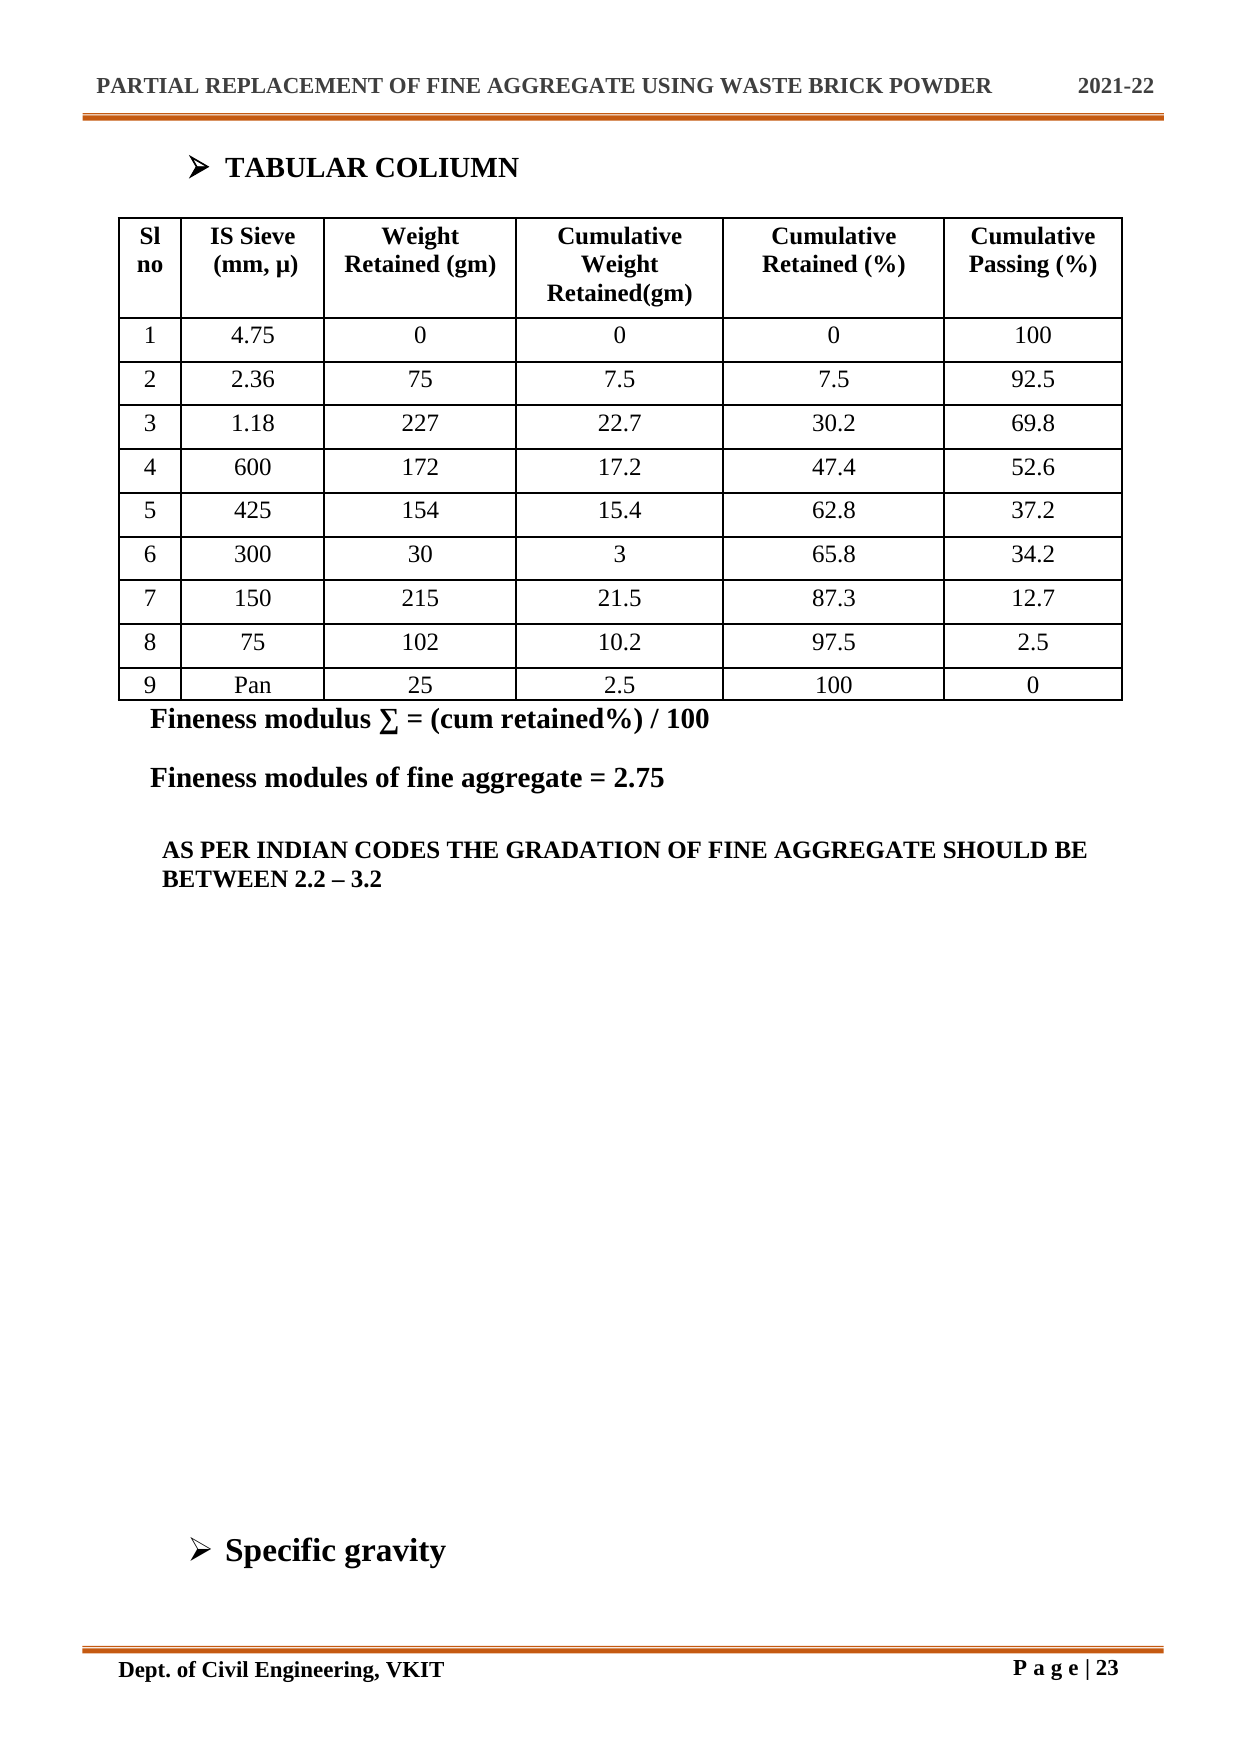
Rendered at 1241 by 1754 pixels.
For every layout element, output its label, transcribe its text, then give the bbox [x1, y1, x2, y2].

table_cell 7.5 [724, 363, 943, 404]
table_cell 7.5 [517, 363, 722, 404]
table_header Sl no [120, 219, 180, 317]
table_header Weight Retained (gm) [325, 219, 515, 317]
table_cell 65.8 [724, 538, 943, 579]
table_cell 15.4 [517, 494, 722, 536]
table_cell 75 [325, 363, 515, 404]
table_cell 215 [325, 581, 515, 623]
table_cell 100 [724, 669, 943, 699]
table_cell 10.2 [517, 625, 722, 667]
table_cell 100 [945, 319, 1121, 361]
table_cell 34.2 [945, 538, 1121, 579]
table_cell 2.36 [182, 363, 323, 404]
table_cell 1 [120, 319, 180, 361]
table_header Cumulative Weight Retained(gm) [517, 219, 722, 317]
table_cell 6 [120, 538, 180, 579]
table_cell 600 [182, 450, 323, 492]
table_cell 2.5 [517, 669, 722, 699]
table_cell 30.2 [724, 406, 943, 448]
table_cell 1.18 [182, 406, 323, 448]
table_header Cumulative Retained (%) [724, 219, 943, 317]
table_cell 425 [182, 494, 323, 536]
text Fineness modules of fine aggregate = 2.75 [150, 760, 1090, 793]
table_cell 75 [182, 625, 323, 667]
table_cell 3 [517, 538, 722, 579]
table_cell 9 [120, 669, 180, 699]
table_cell 0 [325, 319, 515, 361]
table_header Cumulative Passing (%) [945, 219, 1121, 317]
table_cell 3 [120, 406, 180, 448]
table_cell 17.2 [517, 450, 722, 492]
table_cell 7 [120, 581, 180, 623]
table_cell 2.5 [945, 625, 1121, 667]
table_cell 30 [325, 538, 515, 579]
table_cell 97.5 [724, 625, 943, 667]
table_cell 150 [182, 581, 323, 623]
list Specific gravity [187, 1530, 1090, 1568]
table_cell 62.8 [724, 494, 943, 536]
table_cell 22.7 [517, 406, 722, 448]
table_cell 102 [325, 625, 515, 667]
table_cell 300 [182, 538, 323, 579]
table_cell 4.75 [182, 319, 323, 361]
table_cell 0 [724, 319, 943, 361]
table_cell 172 [325, 450, 515, 492]
table_cell 37.2 [945, 494, 1121, 536]
table_cell 154 [325, 494, 515, 536]
table_cell Pan [182, 669, 323, 699]
table_cell 92.5 [945, 363, 1121, 404]
list TABULAR COLIUMN [187, 150, 1090, 184]
table_cell 0 [517, 319, 722, 361]
table_cell 12.7 [945, 581, 1121, 623]
table_cell 8 [120, 625, 180, 667]
table_cell 4 [120, 450, 180, 492]
table_cell 21.5 [517, 581, 722, 623]
table_cell 47.4 [724, 450, 943, 492]
table_cell 2 [120, 363, 180, 404]
text AS PER INDIAN CODES THE GRADATION OF FINE AGGREGATE SHOULD BE BETWEEN 2.2 – 3.2 [162, 835, 1102, 893]
table_cell 69.8 [945, 406, 1121, 448]
table_cell 25 [325, 669, 515, 699]
table_cell 227 [325, 406, 515, 448]
text Fineness modulus ∑ = (cum retained%) / 100 [150, 701, 1090, 735]
table_cell 0 [945, 669, 1121, 699]
table_cell 52.6 [945, 450, 1121, 492]
table_cell 5 [120, 494, 180, 536]
table_header IS Sieve (mm, µ) [182, 219, 323, 317]
table_cell 87.3 [724, 581, 943, 623]
